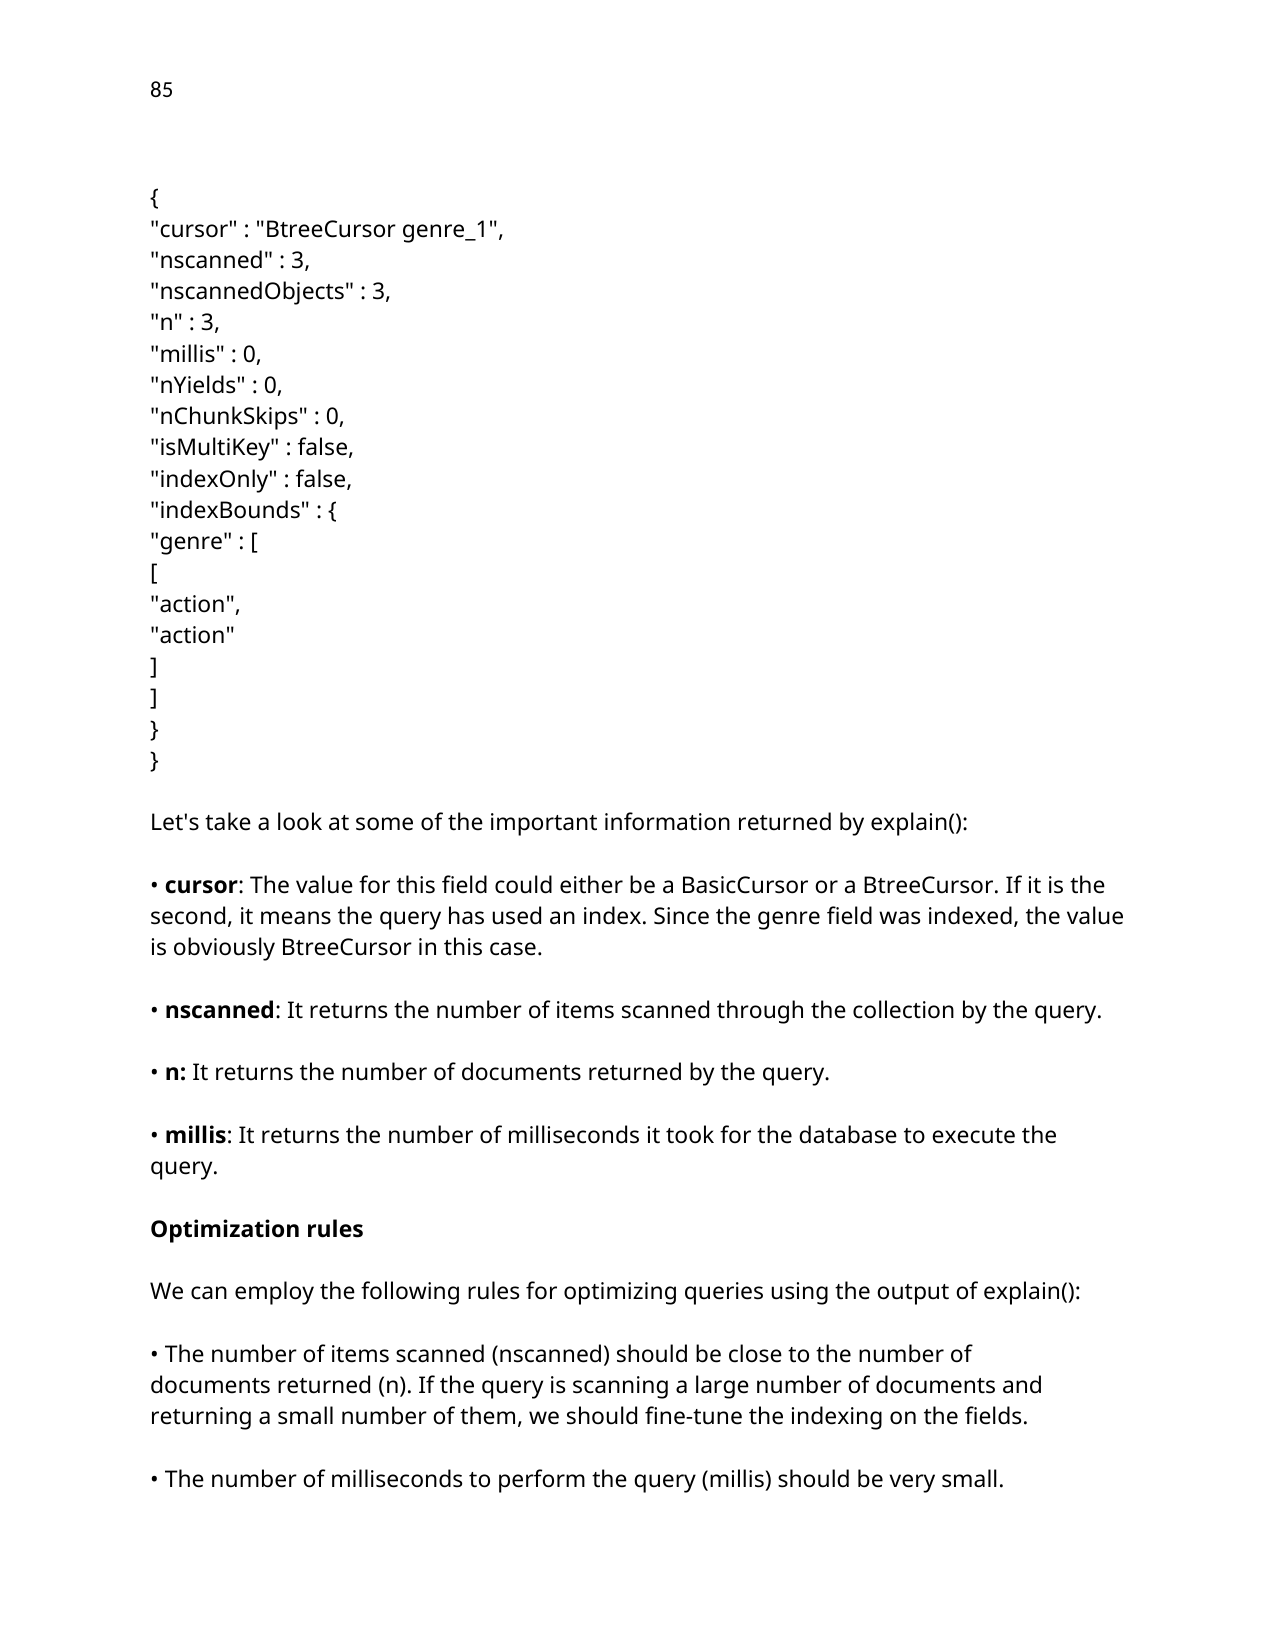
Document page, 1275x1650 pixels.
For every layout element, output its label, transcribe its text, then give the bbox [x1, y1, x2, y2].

text • millis: It returns the number of milliseconds it took for the database to execute the query. [150, 1119, 1125, 1181]
text "isMultiKey" : false, [150, 431, 1125, 462]
text "millis" : 0, [150, 337, 1125, 369]
text ] [150, 650, 1125, 681]
text "indexBounds" : { [150, 494, 1125, 525]
text We can employ the following rules for optimizing queries using the output of explain(): [150, 1275, 1125, 1306]
text "n" : 3, [150, 306, 1125, 337]
text } [150, 744, 1125, 775]
text • n: It returns the number of documents returned by the query. [150, 1056, 1125, 1087]
text ] [150, 681, 1125, 712]
text "genre" : [ [150, 525, 1125, 556]
text Let's take a look at some of the important information returned by explain(): [150, 806, 1125, 837]
text "indexOnly" : false, [150, 462, 1125, 494]
text returning a small number of them, we should fine-tune the indexing on the fields. [150, 1400, 1125, 1431]
text • The number of milliseconds to perform the query (millis) should be very small. [150, 1462, 1125, 1494]
text "cursor" : "BtreeCursor genre_1", [150, 212, 1125, 244]
text "nscanned" : 3, [150, 244, 1125, 275]
text "action" [150, 619, 1125, 650]
text "action", [150, 587, 1125, 619]
text • The number of items scanned (nscanned) should be close to the number of [150, 1337, 1125, 1369]
text "nChunkSkips" : 0, [150, 400, 1125, 431]
text "nscannedObjects" : 3, [150, 275, 1125, 306]
text • cursor: The value for this field could either be a BasicCursor or a BtreeCursor. If it is the second, it means the query has used an index. Since the genre field was indexed, the value is obviously BtreeCursor in this case. [150, 869, 1125, 962]
text [ [150, 556, 1125, 587]
text • nscanned: It returns the number of items scanned through the collection by the query. [150, 994, 1125, 1025]
text } [150, 712, 1125, 744]
text Optimization rules [150, 1212, 1125, 1244]
text { [150, 181, 1125, 212]
text "nYields" : 0, [150, 369, 1125, 400]
text documents returned (n). If the query is scanning a large number of documents and [150, 1369, 1125, 1400]
